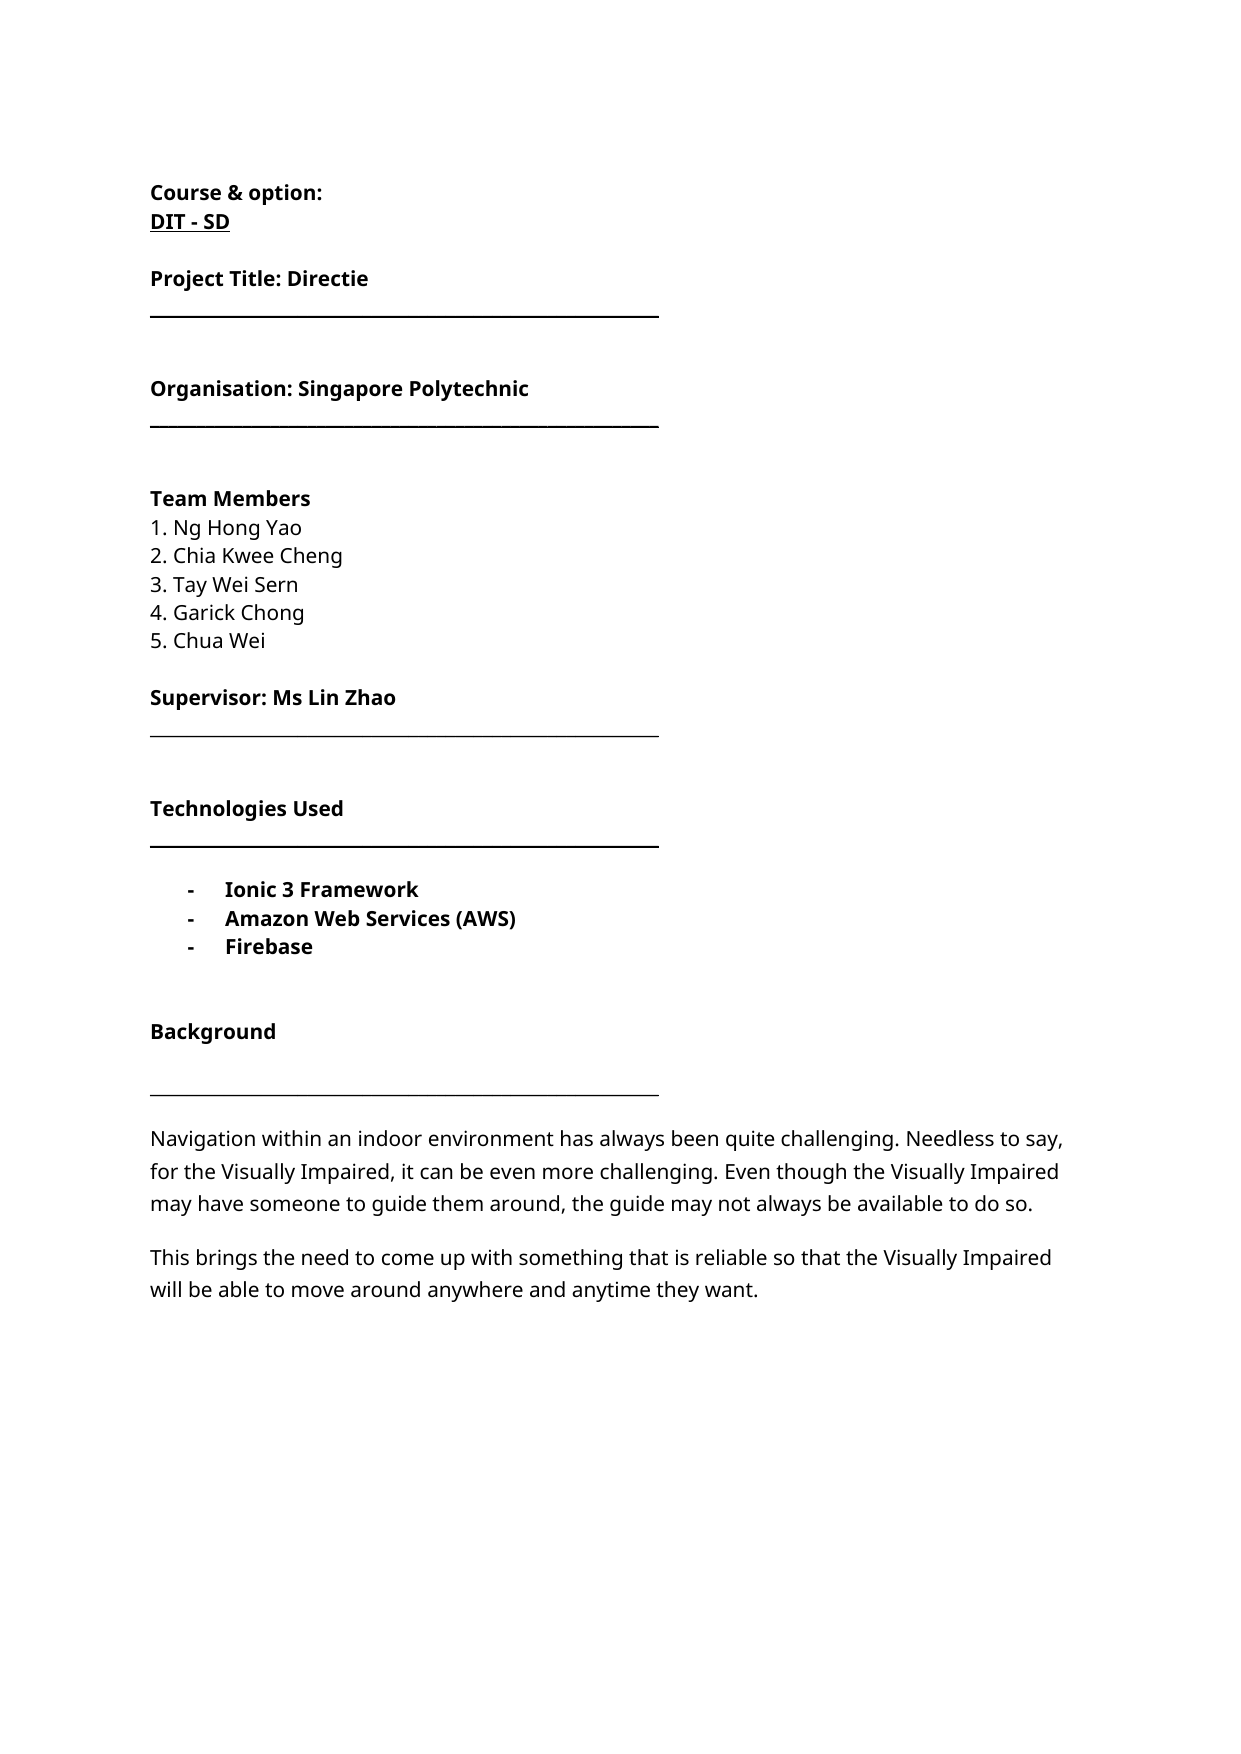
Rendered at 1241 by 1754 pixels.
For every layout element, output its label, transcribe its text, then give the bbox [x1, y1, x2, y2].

list Firebase [187, 932, 1090, 989]
text DIT - SD [150, 207, 1090, 235]
text This brings the need to come up with something that is reliable so that the Visually Impaired will be able to move around anywhere and anytime they want. [150, 1243, 1090, 1304]
text 4. Garick Chong [150, 598, 1090, 627]
text 2. Chia Kwee Cheng [150, 541, 1090, 570]
text _______________________________________________________ [150, 712, 1090, 740]
list Amazon Web Services (AWS) [187, 904, 1090, 932]
text 1. Ng Hong Yao [150, 513, 1090, 541]
text Background [150, 1017, 1090, 1046]
text _______________________________________________________ [150, 822, 1090, 851]
text Team Members [150, 484, 1090, 513]
text _______________________________________________________ [150, 292, 1090, 321]
text 5. Chua Wei [150, 627, 1090, 655]
text _______________________________________________________ [150, 1071, 1090, 1099]
text Supervisor: Ms Lin Zhao [150, 683, 1090, 712]
list Ionic 3 Framework [187, 876, 1090, 904]
text Project Title: Directie [150, 264, 1090, 292]
text 3. Tay Wei Sern [150, 570, 1090, 598]
text _______________________________________________________ [150, 402, 1090, 431]
text Technologies Used [150, 794, 1090, 822]
text Navigation within an indoor environment has always been quite challenging. Needless to say, for the Visually Impaired, it can be even more challenging. Even though the Visually Impaired may have someone to guide them around, the guide may not always be available to do so. [150, 1124, 1090, 1218]
text Organisation: Singapore Polytechnic [150, 374, 1090, 402]
text Course & option: [150, 178, 1090, 207]
